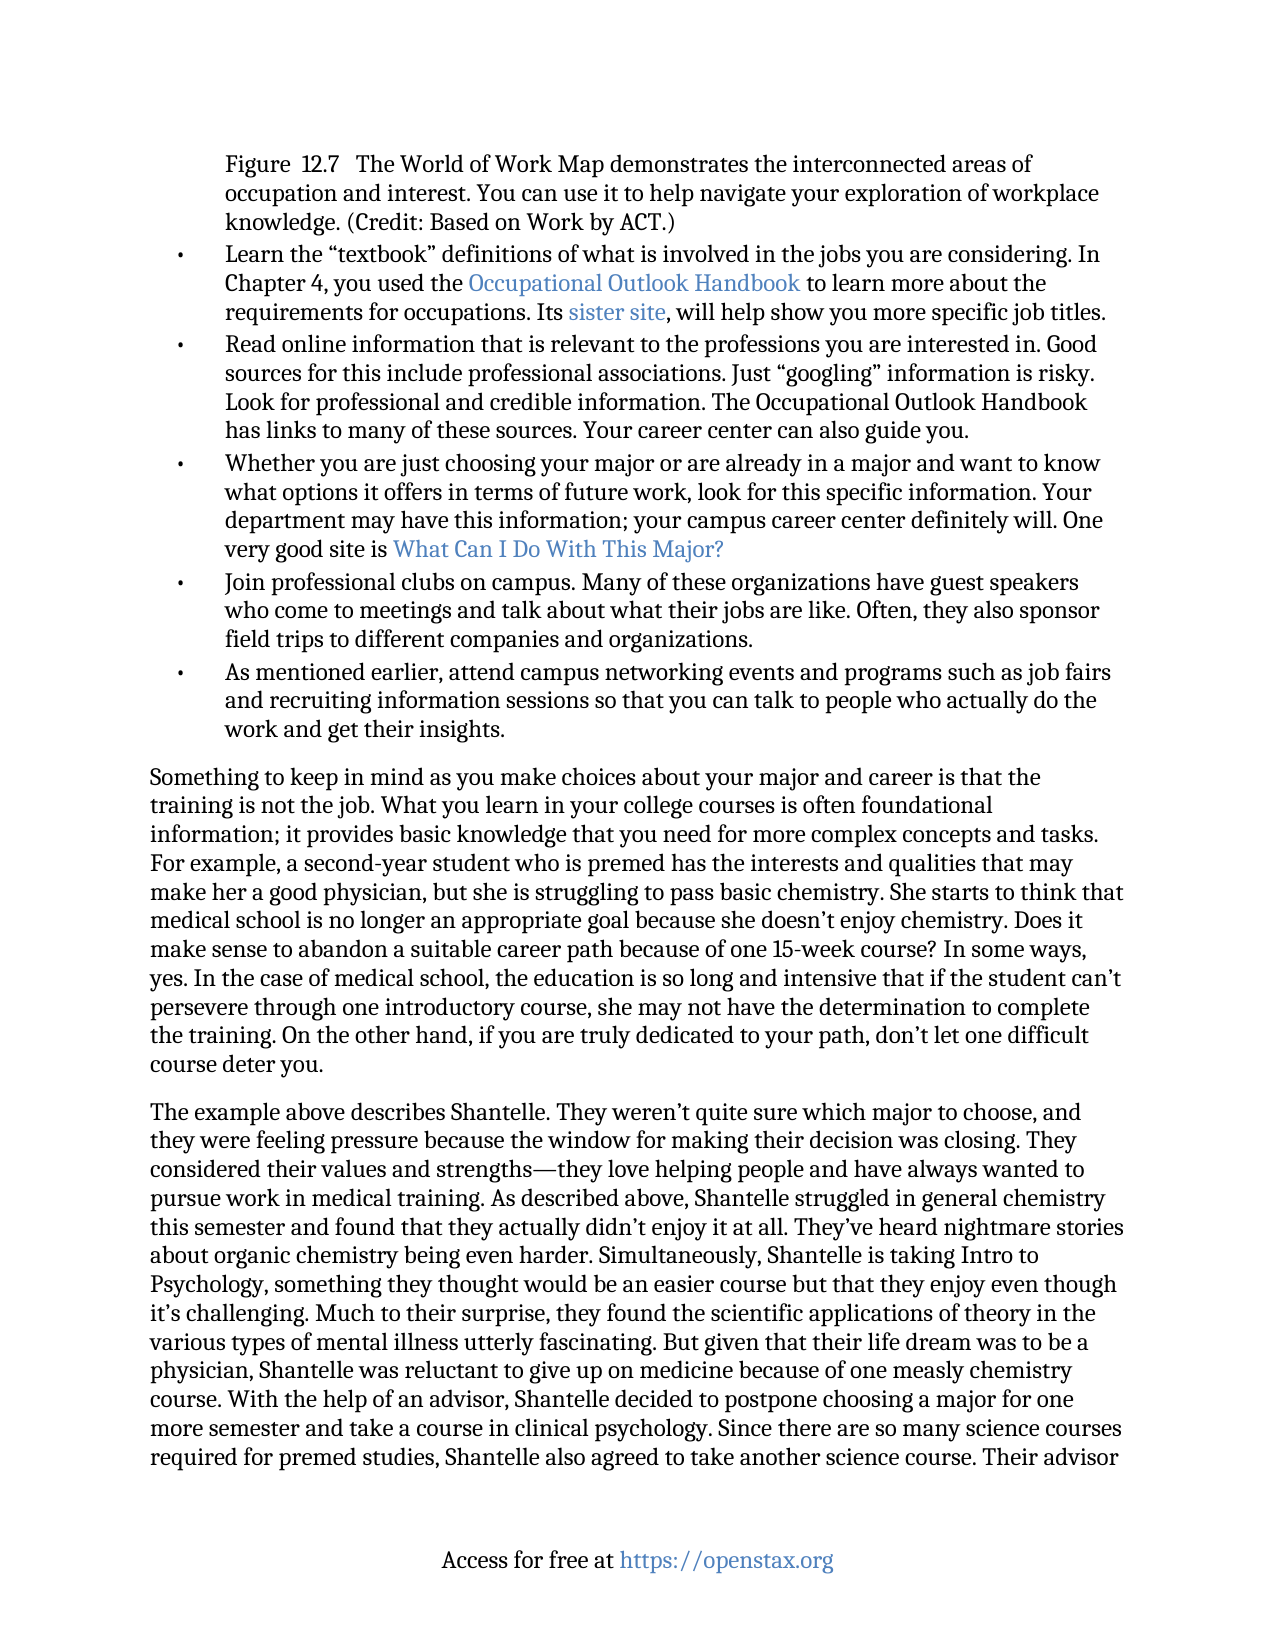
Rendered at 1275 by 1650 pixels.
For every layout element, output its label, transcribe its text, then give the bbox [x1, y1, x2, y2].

list As mentioned earlier, attend campus networking events and programs such as job fairs and recruiting information sessions so that you can talk to people who actually do the work and get their insights. [175, 657, 1125, 744]
list Read online information that is relevant to the professions you are interested in. Good sources for this include professional associations. Just “googling” information is risky. Look for professional and credible information. The Occupational Outlook Handbook has links to many of these sources. Your career center can also guide you. [175, 330, 1125, 445]
list Join professional clubs on campus. Many of these organizations have guest speakers who come to meetings and talk about what their jobs are like. Often, they also sponsor field trips to different companies and organizations. [175, 567, 1125, 654]
list Figure 12.7 The World of Work Map demonstrates the interconnected areas of occupation and interest. You can use it to help navigate your exploration of workplace knowledge. (Credit: Based on Work by ACT.) [175, 150, 1125, 236]
list Whether you are just choosing your major or are already in a major and want to know what options it offers in terms of future work, look for this specific information. Your department may have this information; your campus career center definitely will. One very good site is What Can I Do With This Major? [175, 449, 1125, 564]
list Learn the “textbook” definitions of what is involved in the jobs you are considering. In Chapter 4, you used the Occupational Outlook Handbook to learn more about the requirements for occupations. Its sister site, will help show you more specific job titles. [175, 240, 1125, 326]
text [150, 1097, 1125, 1471]
text Something to keep in mind as you make choices about your major and career is that the training is not the job. What you learn in your college courses is often foundational information; it provides basic knowledge that you need for more complex concepts and tasks. For example, a second-year student who is premed has the interests and qualities that may make her a good physician, but she is struggling to pass basic chemistry. She starts to think that medical school is no longer an appropriate goal because she doesn’t enjoy chemistry. Does it make sense to abandon a suitable career path because of one 15-week course? In some ways, yes. In the case of medical school, the education is so long and intensive that if the student can’t persevere through one introductory course, she may not have the determination to complete the training. On the other hand, if you are truly dedicated to your path, don’t let one difficult course deter you. [150, 762, 1125, 1079]
